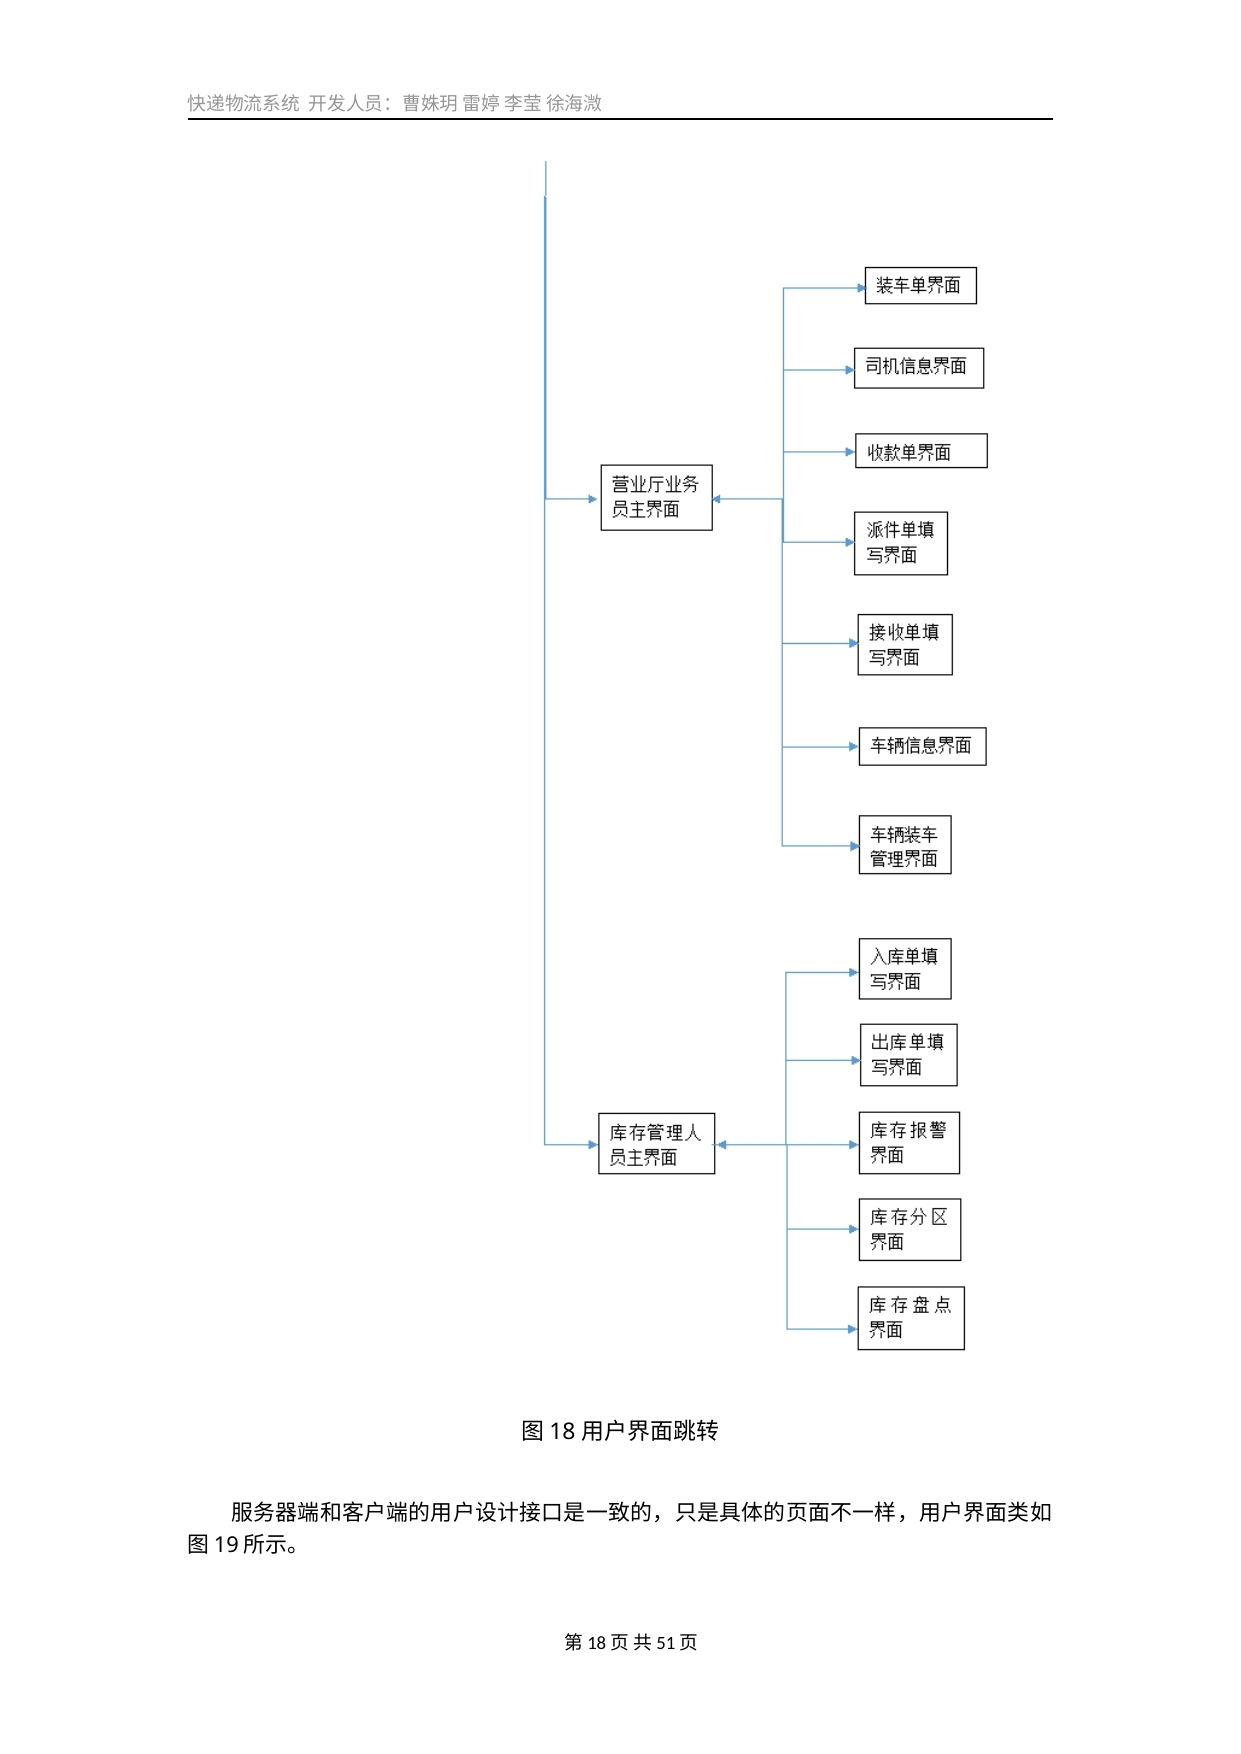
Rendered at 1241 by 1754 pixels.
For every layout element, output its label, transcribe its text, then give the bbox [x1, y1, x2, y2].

text 图18 用户界面跳转 [187, 1397, 1053, 1462]
picture [187, 161, 1134, 1372]
text 服务器端和客户端的用户设计接口是一致的，只是具体的页面不一样，用户界面类如图19所示。 [187, 1494, 1053, 1559]
